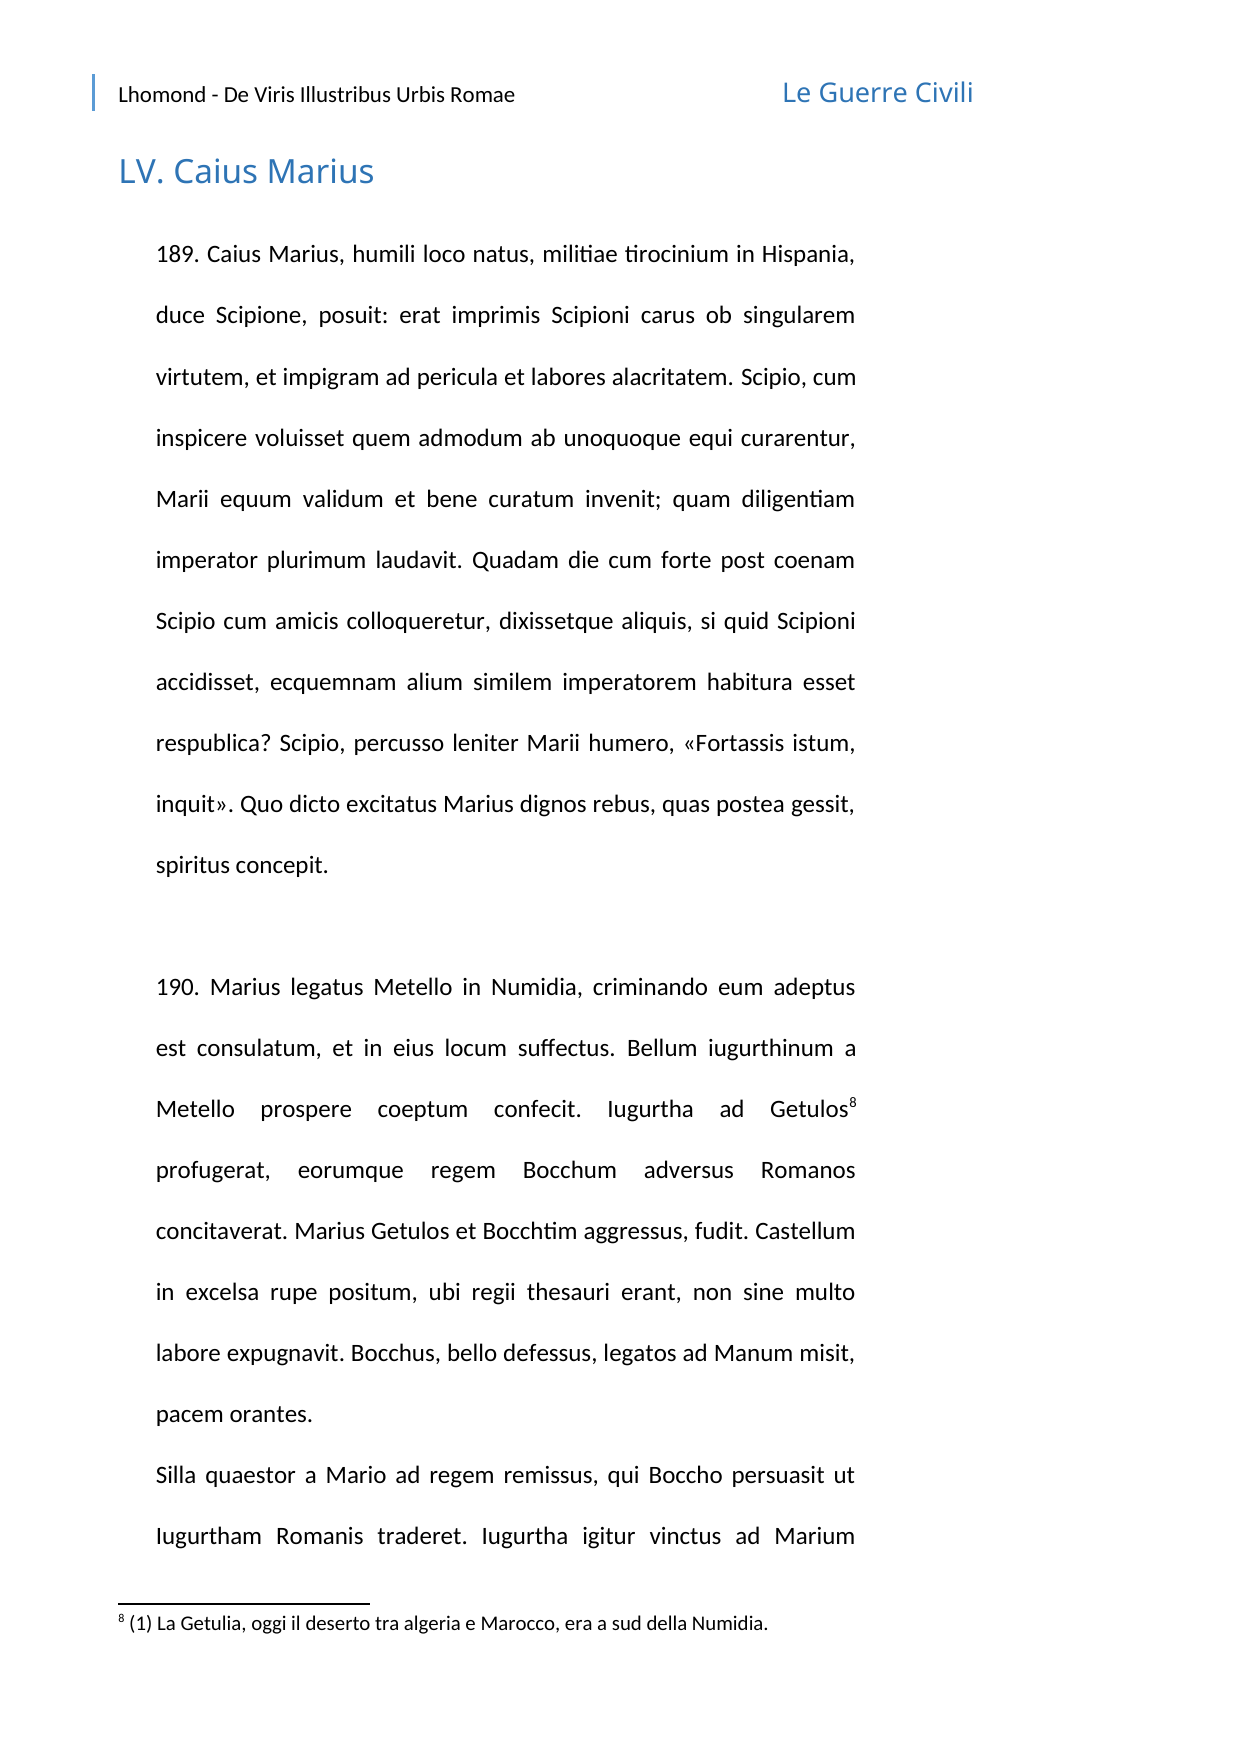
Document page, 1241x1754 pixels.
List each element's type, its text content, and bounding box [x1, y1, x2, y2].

text 189. Caius Marius, humili loco natus, militiae tirocinium in Hispania, duce Scipione, posuit: erat imprimis Scipioni carus ob singularem virtutem, et impigram ad pericula et labores alacritatem. Scipio, cum inspicere voluisset quem admodum ab unoquoque equi curarentur, Marii equum validum et bene curatum invenit; quam diligentiam imperator plurimum laudavit. Quadam die cum forte post coenam Scipio cum amicis colloqueretur, dixissetque aliquis, si quid Scipioni accidisset, ecquemnam alium similem imperatorem habitura esset respublica? Scipio, percusso leniter Marii humero, «Fortassis istum, inquit». Quo dicto excitatus Marius dignos rebus, quas postea gessit, spiritus concepit. [156, 238, 856, 879]
subtitle LV. Caius Marius [118, 148, 1122, 193]
